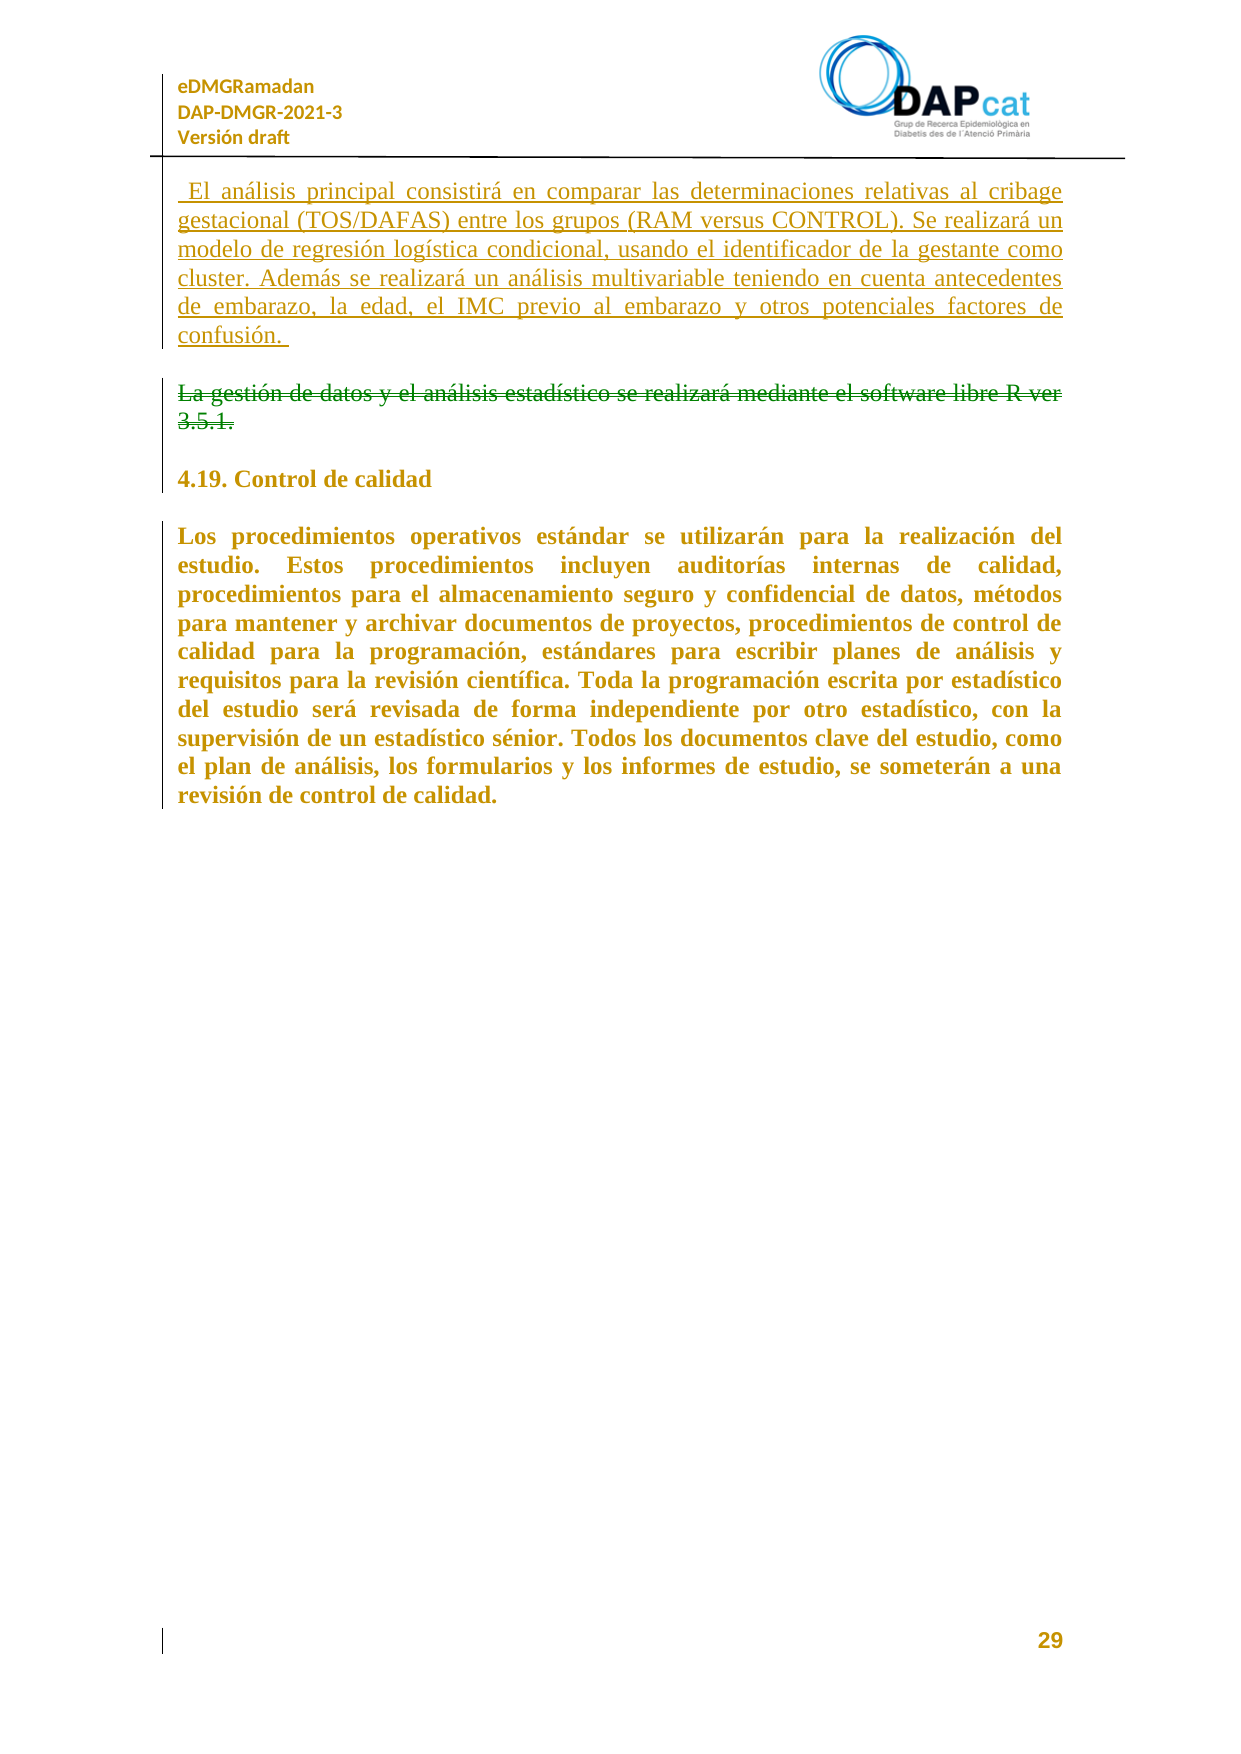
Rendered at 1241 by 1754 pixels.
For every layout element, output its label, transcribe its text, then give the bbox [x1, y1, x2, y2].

text Los procedimientos operativos estándar se utilizarán para la realización del estudio. Estos procedimientos incluyen auditorías internas de calidad, procedimientos para el almacenamiento seguro y confidencial de datos, métodos para mantener y archivar documentos de proyectos, procedimientos de control de calidad para la programación, estándares para escribir planes de análisis y requisitos para la revisión científica. Toda la programación escrita por estadístico del estudio será revisada de forma independiente por otro estadístico, con la supervisión de un estadístico sénior. Todos los documentos clave del estudio, como el plan de análisis, los formularios y los informes de estudio, se someterán a una revisión de control de calidad. [177, 521, 1063, 809]
picture [817, 34, 1037, 140]
text 4.19. Control de calidad [177, 464, 1063, 493]
